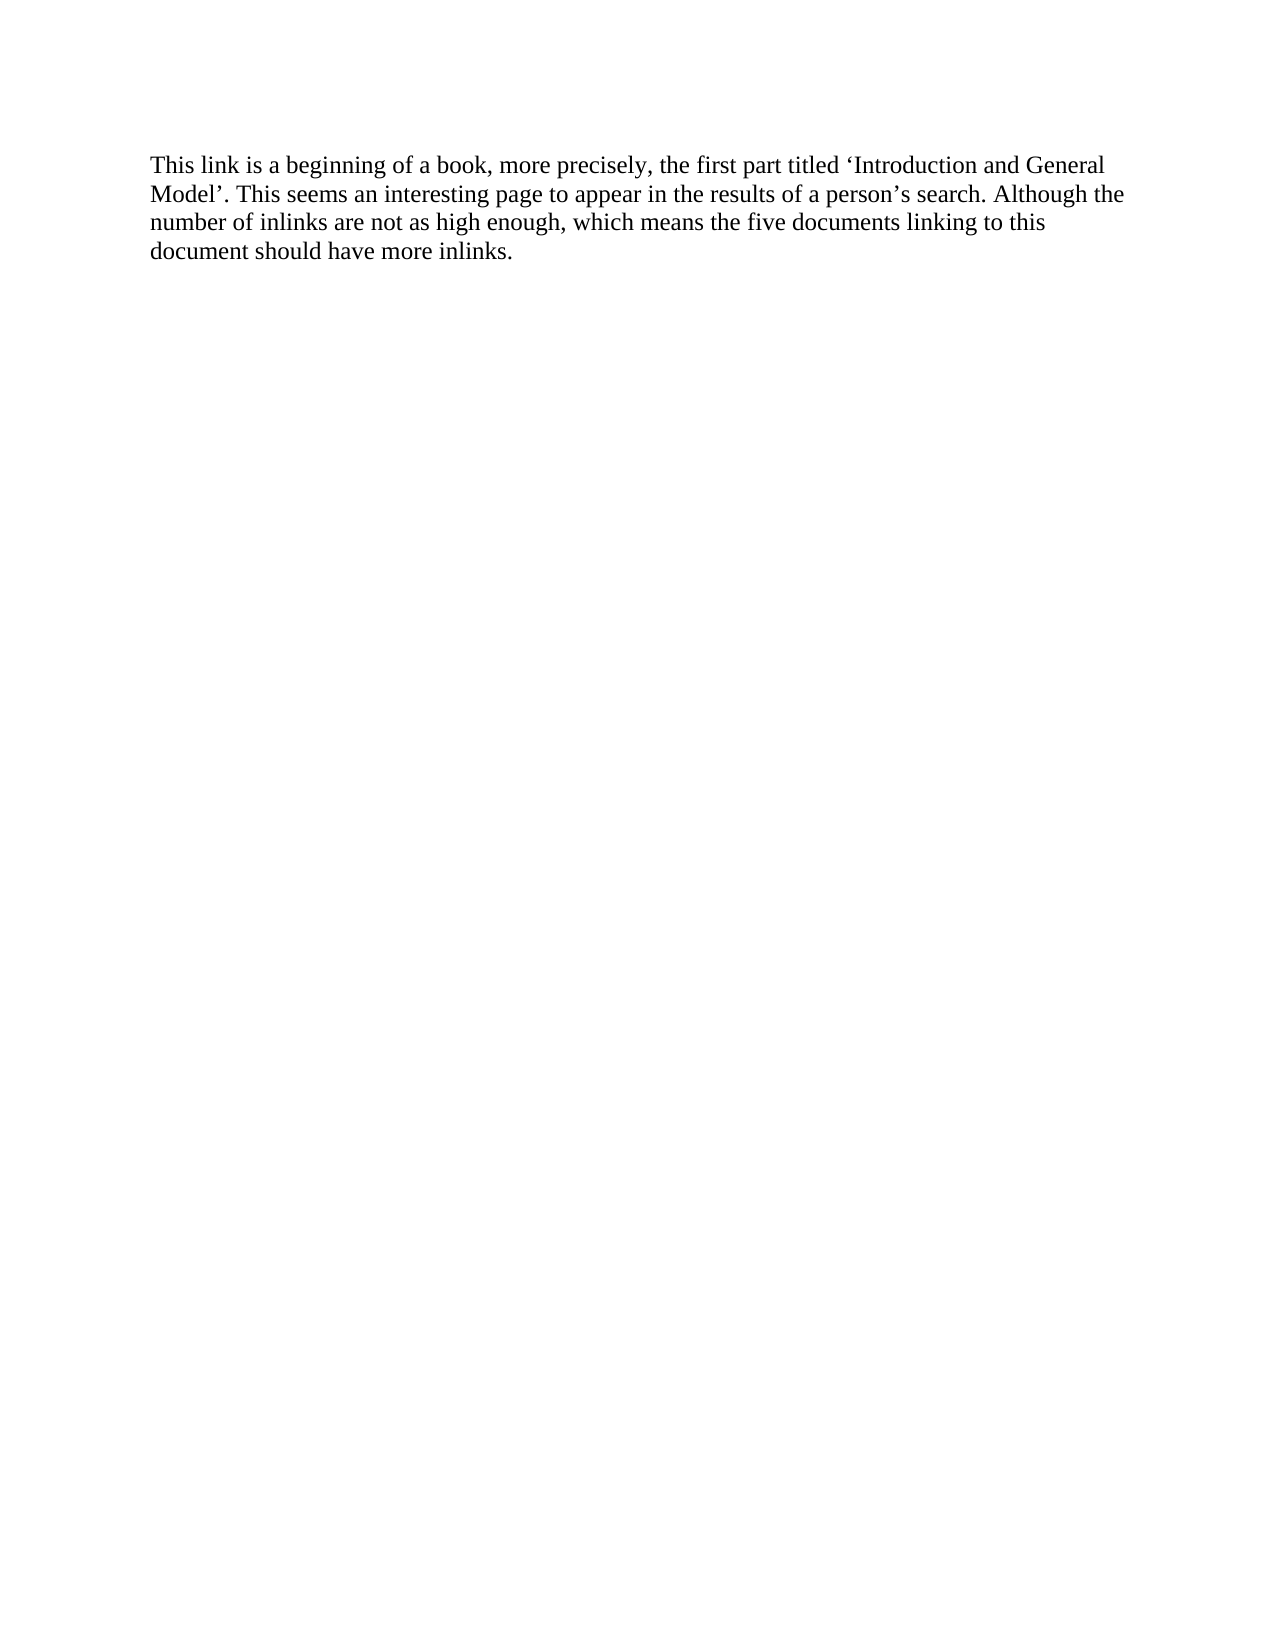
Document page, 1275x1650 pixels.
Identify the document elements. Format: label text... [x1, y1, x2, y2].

text This link is a beginning of a book, more precisely, the first part titled ‘Introduction and General Model’. This seems an interesting page to appear in the results of a person’s search. Although the number of inlinks are not as high enough, which means the five documents linking to this document should have more inlinks. [150, 150, 1125, 265]
